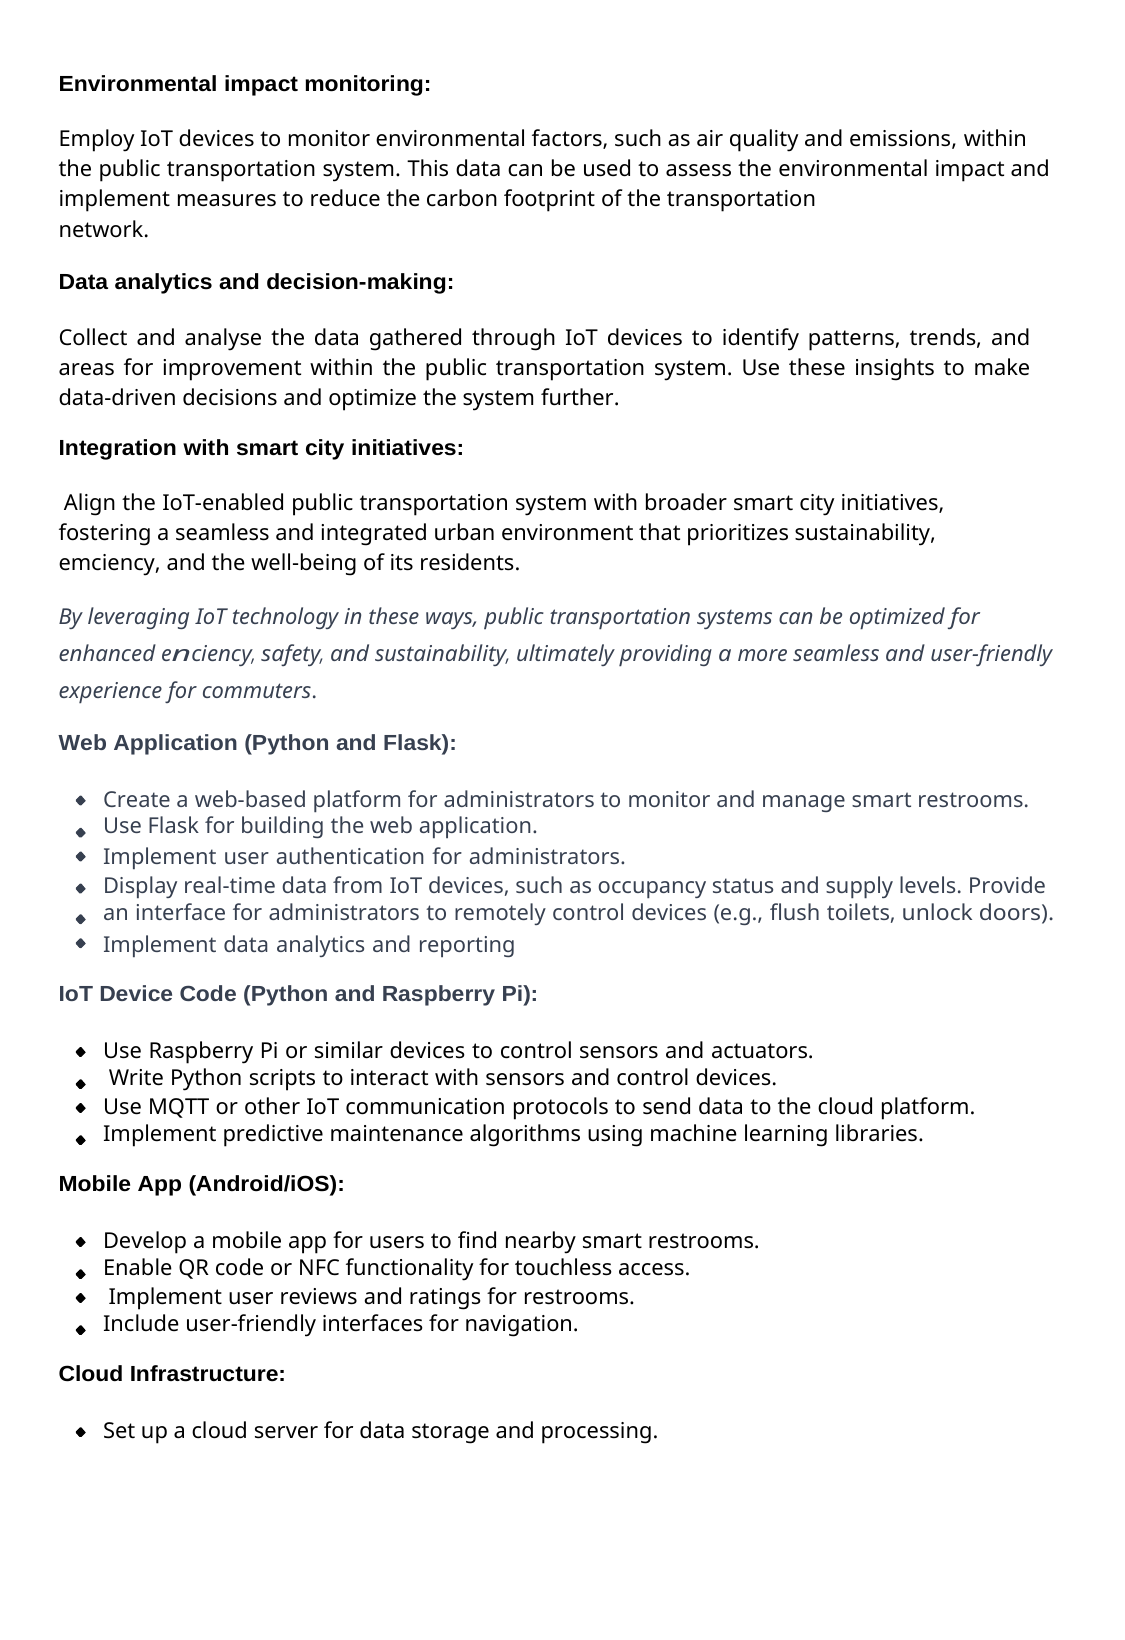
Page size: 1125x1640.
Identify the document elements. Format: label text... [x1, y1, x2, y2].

subtitle IoT Device Code (Python and Raspberry Pi): [58, 981, 1073, 1006]
subtitle Integration with smart city initiatives: [58, 435, 1073, 460]
text Collect and analyse the data gathered through IoT devices to identify patterns, trends, and areas for improvement within the public transportation system. Use these insights to make data-driven decisions and optimize the system further. [58, 322, 1032, 411]
text Employ IoT devices to monitor environmental factors, such as air quality and emissions, within the public transportation system. This data can be used to assess the environmental impact and implement measures to reduce the carbon footprint of the transportation [58, 123, 1055, 213]
subtitle Environmental impact monitoring: [58, 71, 1073, 96]
text Implement user reviews and ratings for restrooms. Include user-friendly interfaces for navigation. [103, 1283, 651, 1337]
subtitle Data analytics and decision-making: [58, 269, 1073, 294]
text By leveraging IoT technology in these ways, public transportation systems can be optimized for enhanced enciency, safety, and sustainability, ultimately providing a more seamless and user-friendly experience for commuters. [58, 601, 1062, 705]
text Develop a mobile app for users to ﬁnd nearby smart restrooms. Enable QR code or NFC functionality for touchless access. [103, 1227, 784, 1281]
text Create a web-based platform for administrators to monitor and manage smart restrooms. Use Flask for building the web application. [103, 786, 1073, 840]
subtitle Mobile App (Android/iOS): [58, 1171, 1073, 1196]
text Align the IoT-enabled public transportation system with broader smart city initiatives, fostering a seamless and integrated urban environment that prioritizes sustainability, emciency, and the well-being of its residents. [58, 487, 984, 577]
text Use Raspberry Pi or similar devices to control sensors and actuators. Write Python scripts to interact with sensors and control devices. [103, 1037, 859, 1091]
text Implement data analytics and reporting [103, 927, 1073, 958]
text Use MQTT or other IoT communication protocols to send data to the cloud platform. Implement predictive maintenance algorithms using machine learning libraries. [103, 1093, 1009, 1147]
text network. [58, 214, 1073, 243]
text Set up a cloud server for data storage and processing. [103, 1415, 1073, 1445]
text Implement user authentication for administrators. [103, 840, 1073, 871]
text Display real-time data from IoT devices, such as occupancy status and supply levels. Provide an interface for administrators to remotely control devices (e.g., ﬂush toilets, unlock doors). [103, 872, 1073, 927]
subtitle Web Application (Python and Flask): [58, 730, 1073, 755]
subtitle Cloud Infrastructure: [58, 1361, 1073, 1387]
